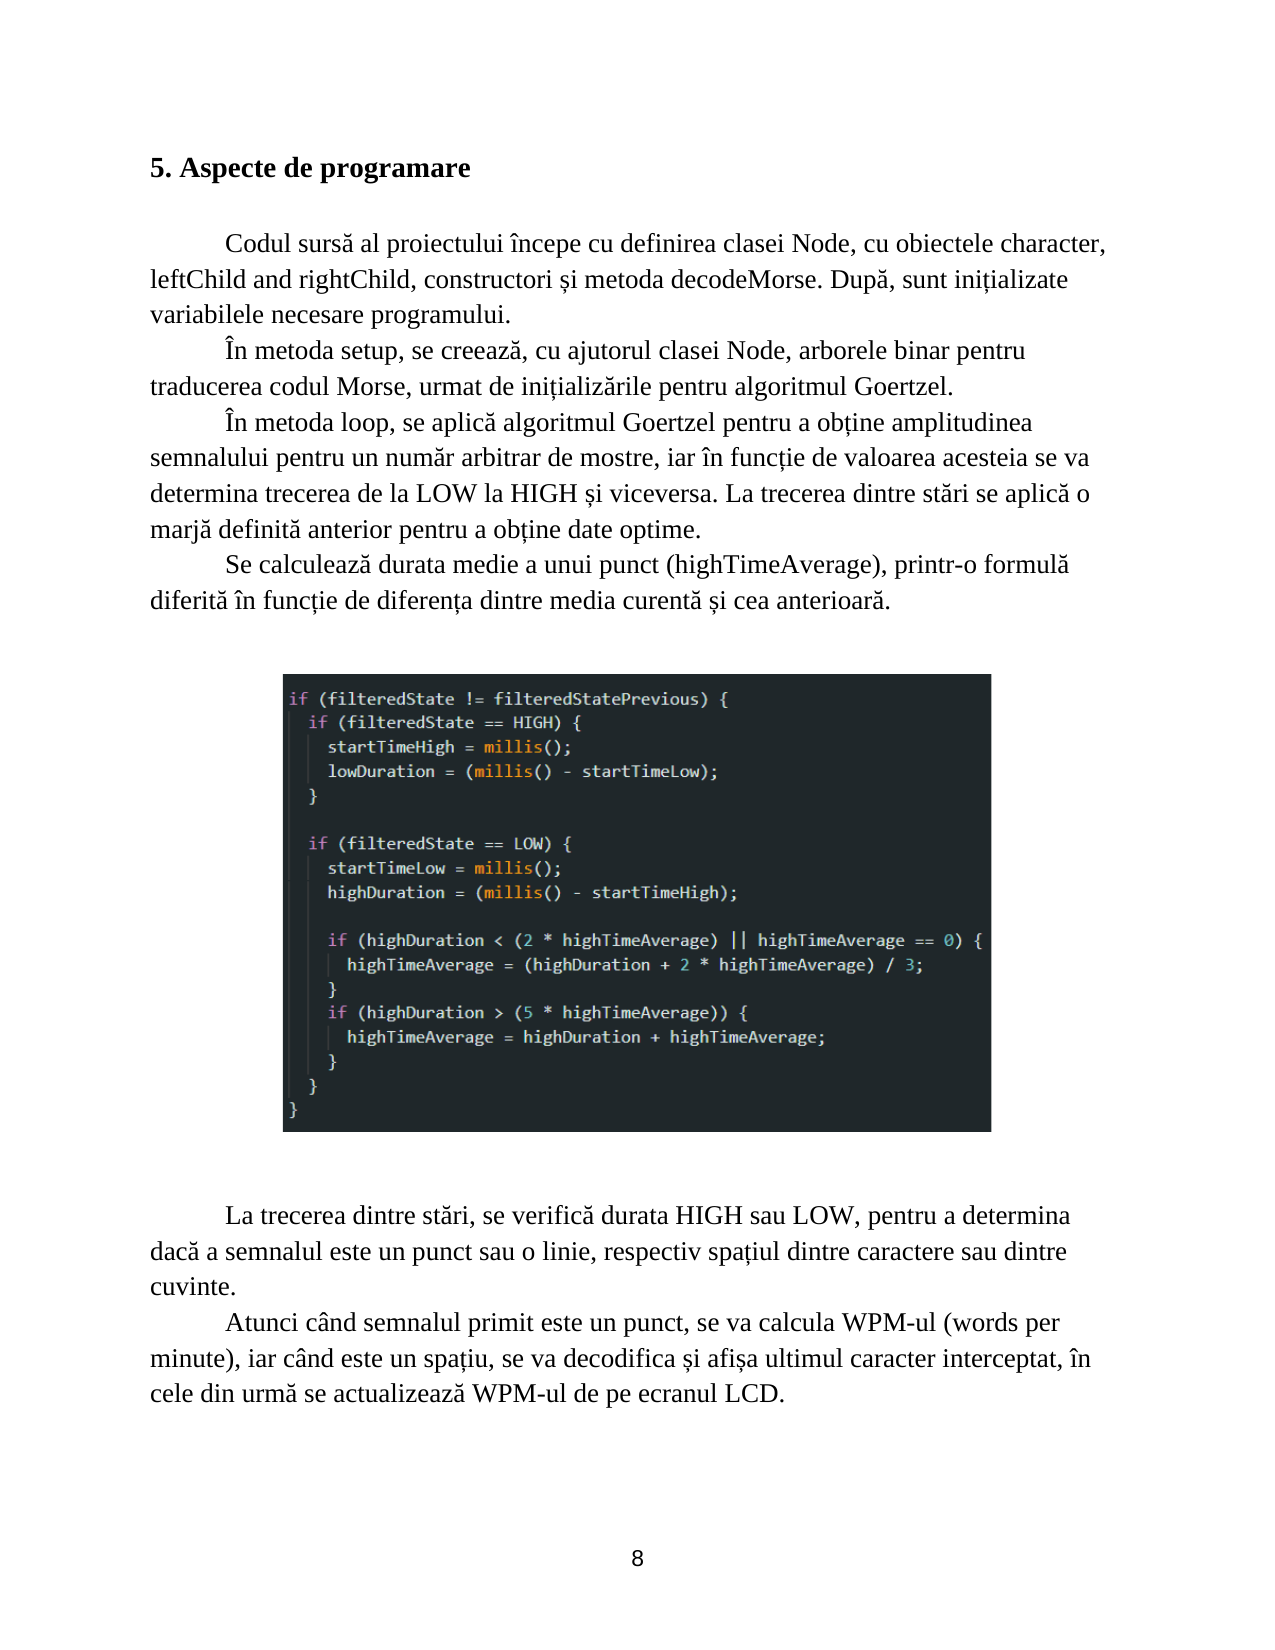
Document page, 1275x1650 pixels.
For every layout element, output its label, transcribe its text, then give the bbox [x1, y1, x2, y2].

text Se calculează durata medie a unui punct (highTimeAverage), printr-o formulă diferită în funcție de diferența dintre media curentă și cea anterioară. [150, 549, 1125, 616]
text Codul sursă al proiectului începe cu definirea clasei Node, cu obiectele character, leftChild and rightChild, constructori și metoda decodeMorse. După, sunt inițializate variabilele necesare programului. [150, 227, 1125, 330]
picture [282, 674, 992, 1132]
text În metoda setup, se creează, cu ajutorul clasei Node, arborele binar pentru traducerea codul Morse, urmat de inițializările pentru algoritmul Goertzel. [150, 334, 1125, 401]
text În metoda loop, se aplică algoritmul Goertzel pentru a obține amplitudinea semnalului pentru un număr arbitrar de mostre, iar în funcție de valoarea acesteia se va determina trecerea de la LOW la HIGH și viceversa. La trecerea dintre stări se aplică o marjă definită anterior pentru a obține date optime. [150, 406, 1125, 544]
text Atunci când semnalul primit este un punct, se va calcula WPM-ul (words per minute), iar când este un spațiu, se va decodifica și afișa ultimul caracter interceptat, în cele din urmă se actualizează WPM-ul de pe ecranul LCD. [150, 1306, 1125, 1409]
text 5. Aspecte de programare [150, 150, 1125, 183]
text La trecerea dintre stări, se verifică durata HIGH sau LOW, pentru a determina dacă a semnalul este un punct sau o linie, respectiv spațiul dintre caractere sau dintre cuvinte. [150, 1199, 1125, 1301]
